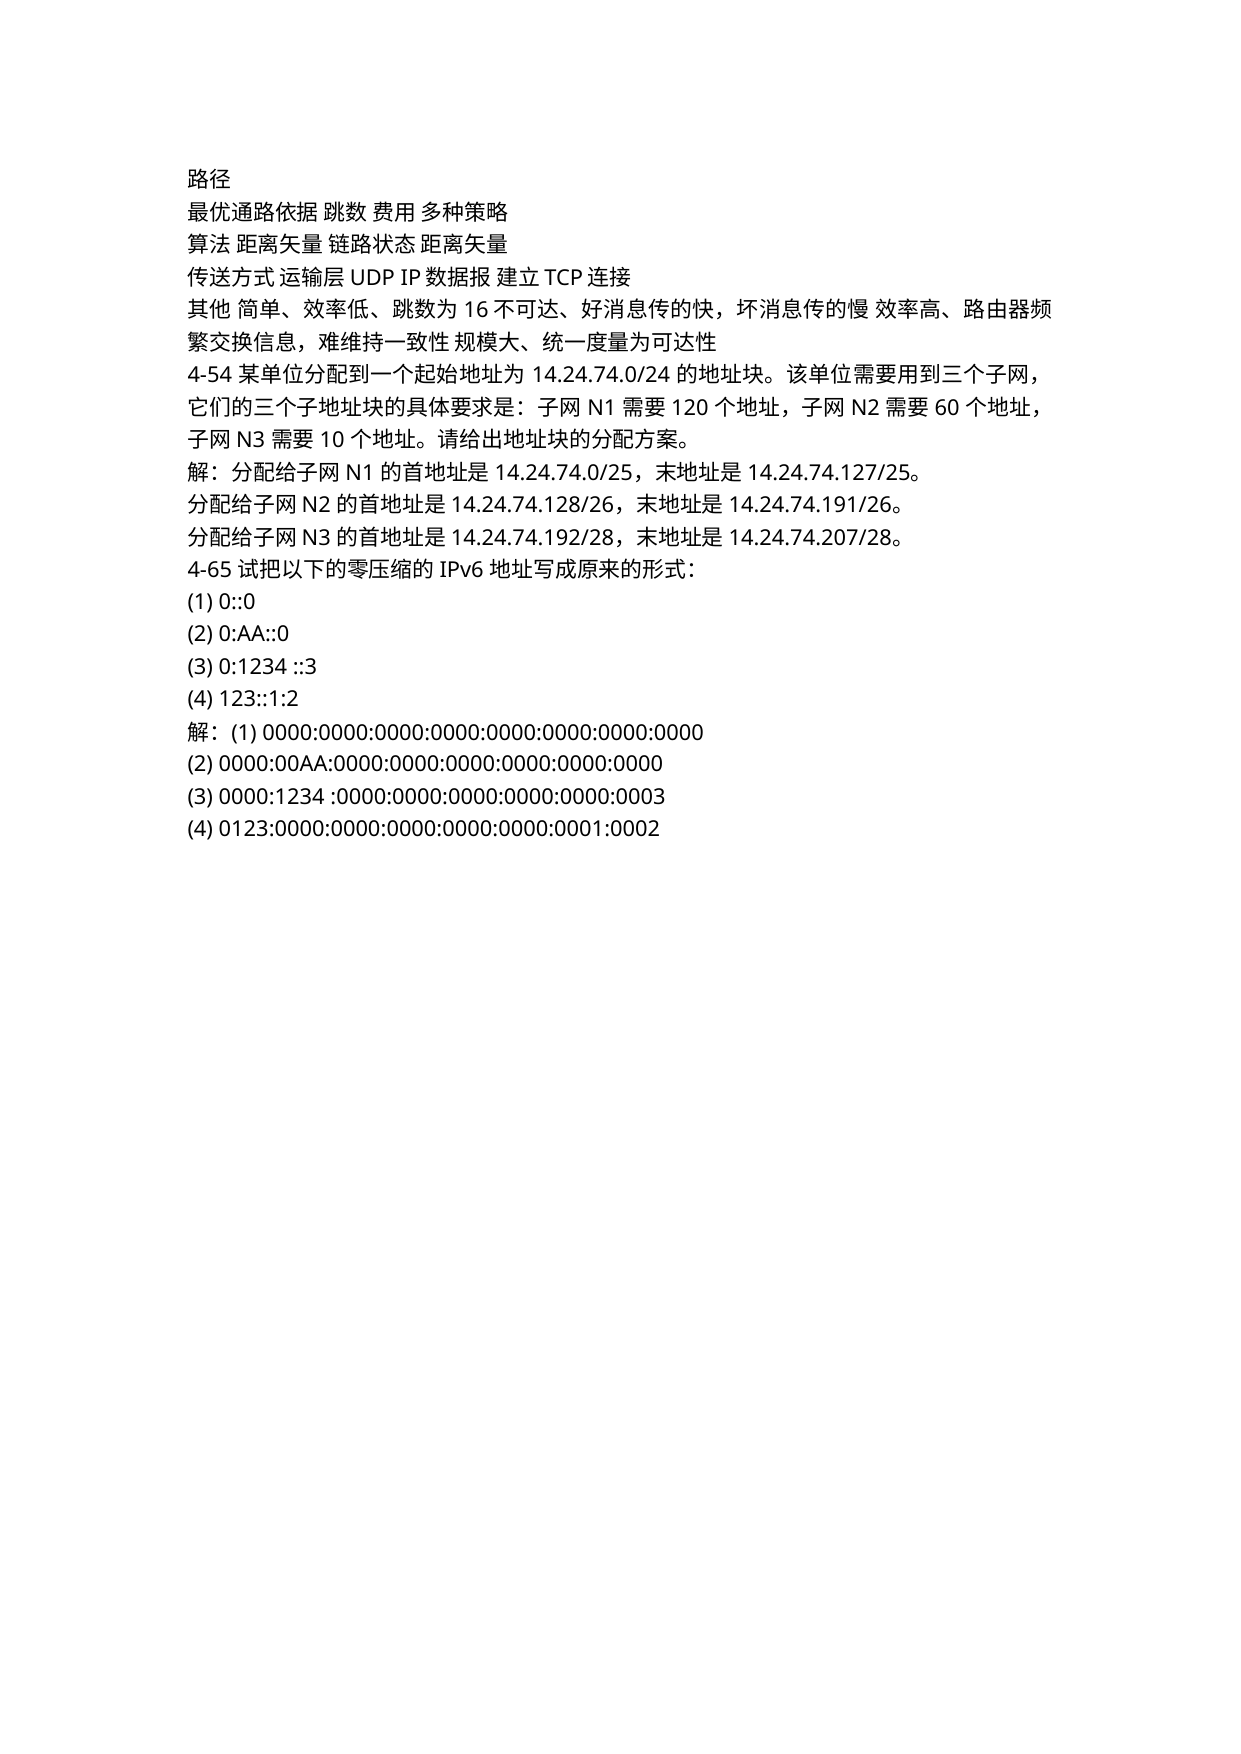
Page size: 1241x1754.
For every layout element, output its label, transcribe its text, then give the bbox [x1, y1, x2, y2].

text (3) 0000:1234 :0000:0000:0000:0000:0000:0003 [187, 779, 1053, 812]
text 路径 [187, 162, 1053, 194]
text 传送方式 运输层UDP IP数据报 建立TCP连接 [187, 259, 1053, 292]
text (2) 0000:00AA:0000:0000:0000:0000:0000:0000 [187, 747, 1053, 779]
text 解：(1) 0000:0000:0000:0000:0000:0000:0000:0000 [187, 714, 1053, 747]
text 4-54 某单位分配到一个起始地址为 14.24.74.0/24 的地址块。该单位需要用到三个子网，它们的三个子地址块的具体要求是：子网 N1 需要 120 个地址，子网 N2 需要 60 个地址，子网 N3 需要 10 个地址。请给出地址块的分配方案。 [187, 357, 1053, 454]
text (3) 0:1234 ::3 [187, 649, 1053, 682]
text 解：分配给子网 N1 的首地址是 14.24.74.0/25，末地址是 14.24.74.127/25。 [187, 454, 1053, 487]
text (4) 123::1:2 [187, 682, 1053, 714]
text 最优通路依据 跳数 费用 多种策略 [187, 194, 1053, 227]
text 4-65 试把以下的零压缩的 IPv6 地址写成原来的形式： [187, 552, 1053, 584]
text 分配给子网 N2 的首地址是 14.24.74.128/26，末地址是 14.24.74.191/26。 [187, 487, 1053, 519]
text (2) 0:AA::0 [187, 617, 1053, 649]
text 其他 简单、效率低、跳数为16不可达、好消息传的快，坏消息传的慢 效率高、路由器频繁交换信息，难维持一致性 规模大、统一度量为可达性 [187, 292, 1053, 357]
text 分配给子网 N3 的首地址是 14.24.74.192/28，末地址是 14.24.74.207/28。 [187, 519, 1053, 552]
text (1) 0::0 [187, 584, 1053, 617]
text 算法 距离矢量 链路状态 距离矢量 [187, 227, 1053, 259]
text (4) 0123:0000:0000:0000:0000:0000:0001:0002 [187, 812, 1053, 844]
